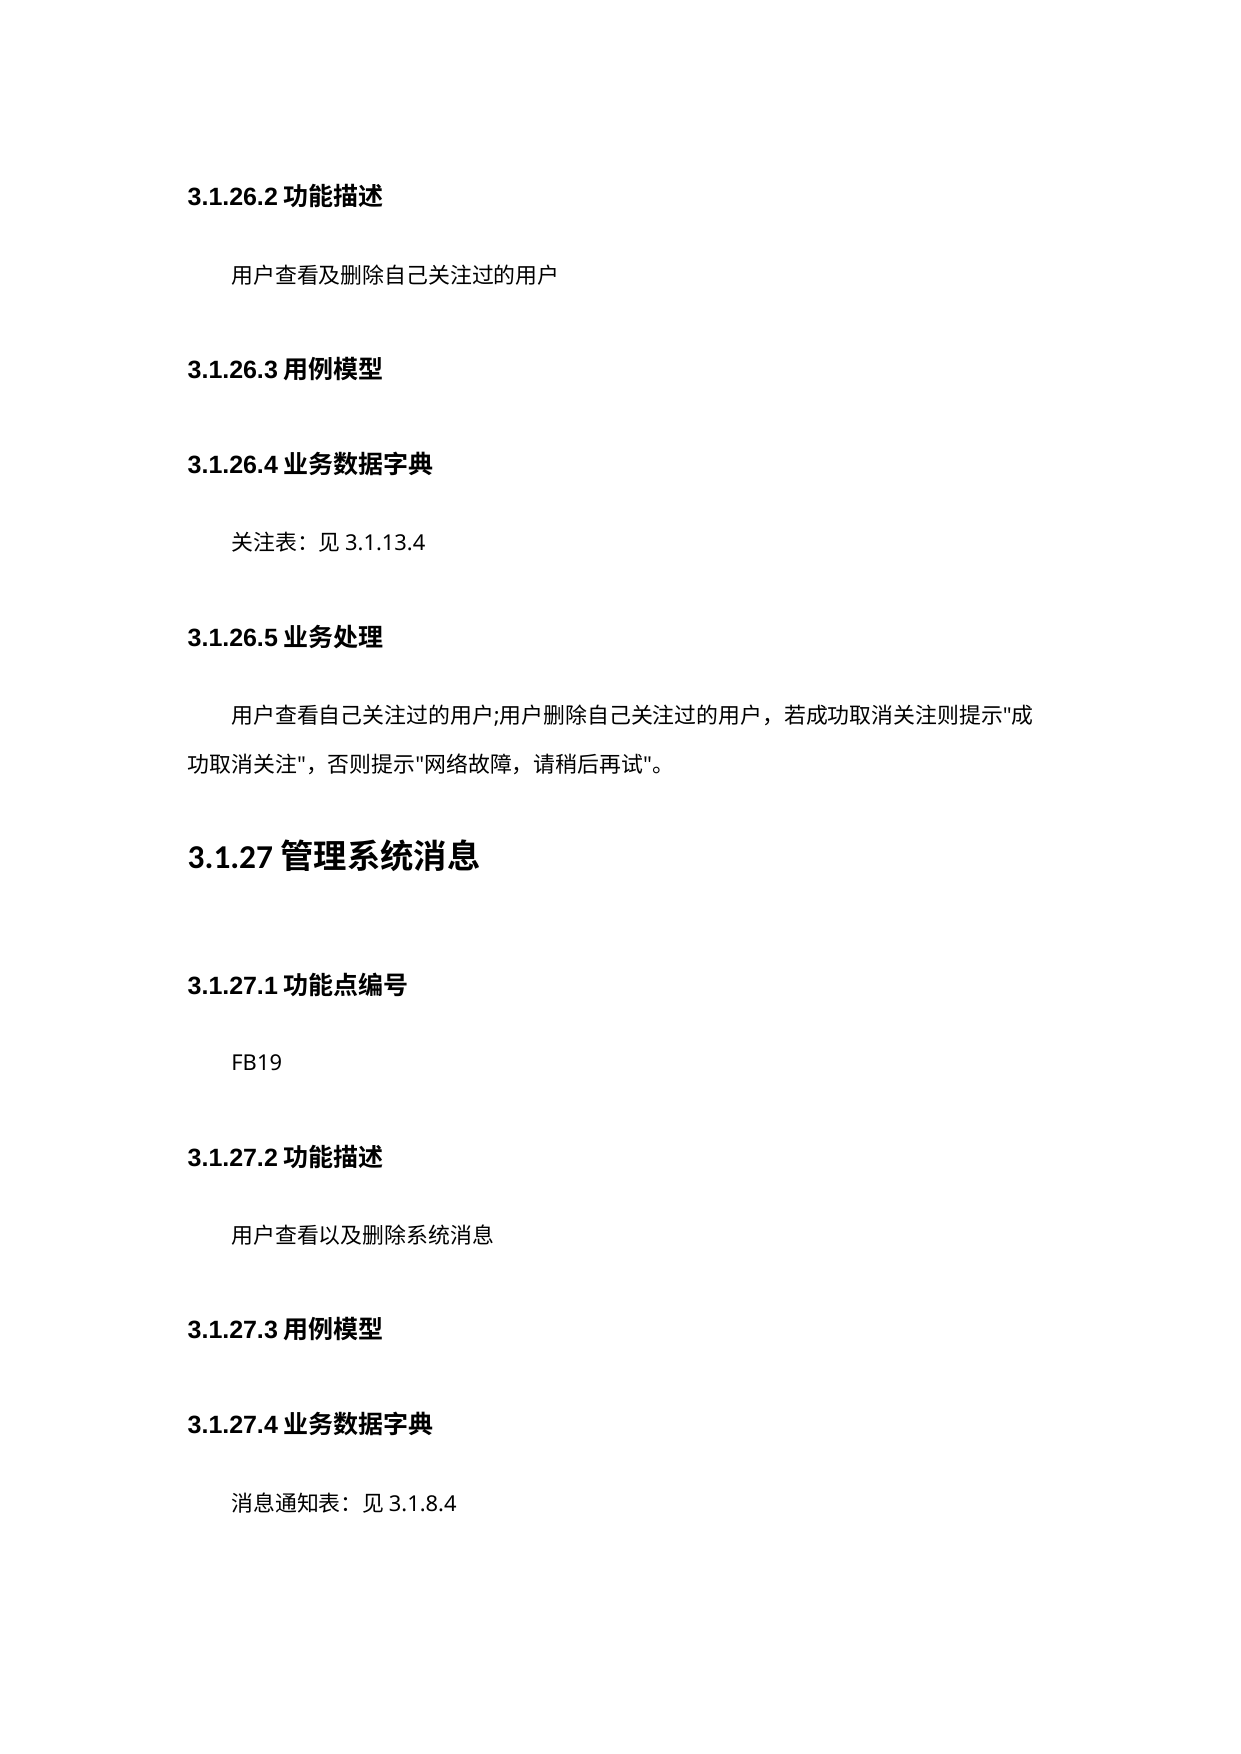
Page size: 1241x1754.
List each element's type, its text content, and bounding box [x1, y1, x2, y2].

text 消息通知表：见3.1.8.4 [187, 1486, 1053, 1518]
subtitle 3.1.26.5业务处理 [187, 603, 1053, 668]
text 关注表：见3.1.13.4 [187, 525, 1053, 558]
subtitle 3.1.27.1功能点编号 [187, 951, 1053, 1016]
text FB19 [187, 1046, 1053, 1078]
subtitle 3.1.27 管理系统消息 [187, 822, 1053, 887]
subtitle 3.1.27.3用例模型 [187, 1295, 1053, 1360]
text 用户查看及删除自己关注过的用户 [187, 257, 1053, 290]
text 用户查看以及删除系统消息 [187, 1218, 1053, 1250]
subtitle 3.1.26.4业务数据字典 [187, 430, 1053, 495]
subtitle 3.1.26.3用例模型 [187, 335, 1053, 400]
subtitle 3.1.27.2功能描述 [187, 1123, 1053, 1188]
subtitle 3.1.26.2功能描述 [187, 162, 1053, 227]
subtitle 3.1.27.4业务数据字典 [187, 1391, 1053, 1456]
text 用户查看自己关注过的用户;用户删除自己关注过的用户，若成功取消关注则提示"成功取消关注"，否则提示"网络故障，请稍后再试"。 [187, 698, 1053, 779]
